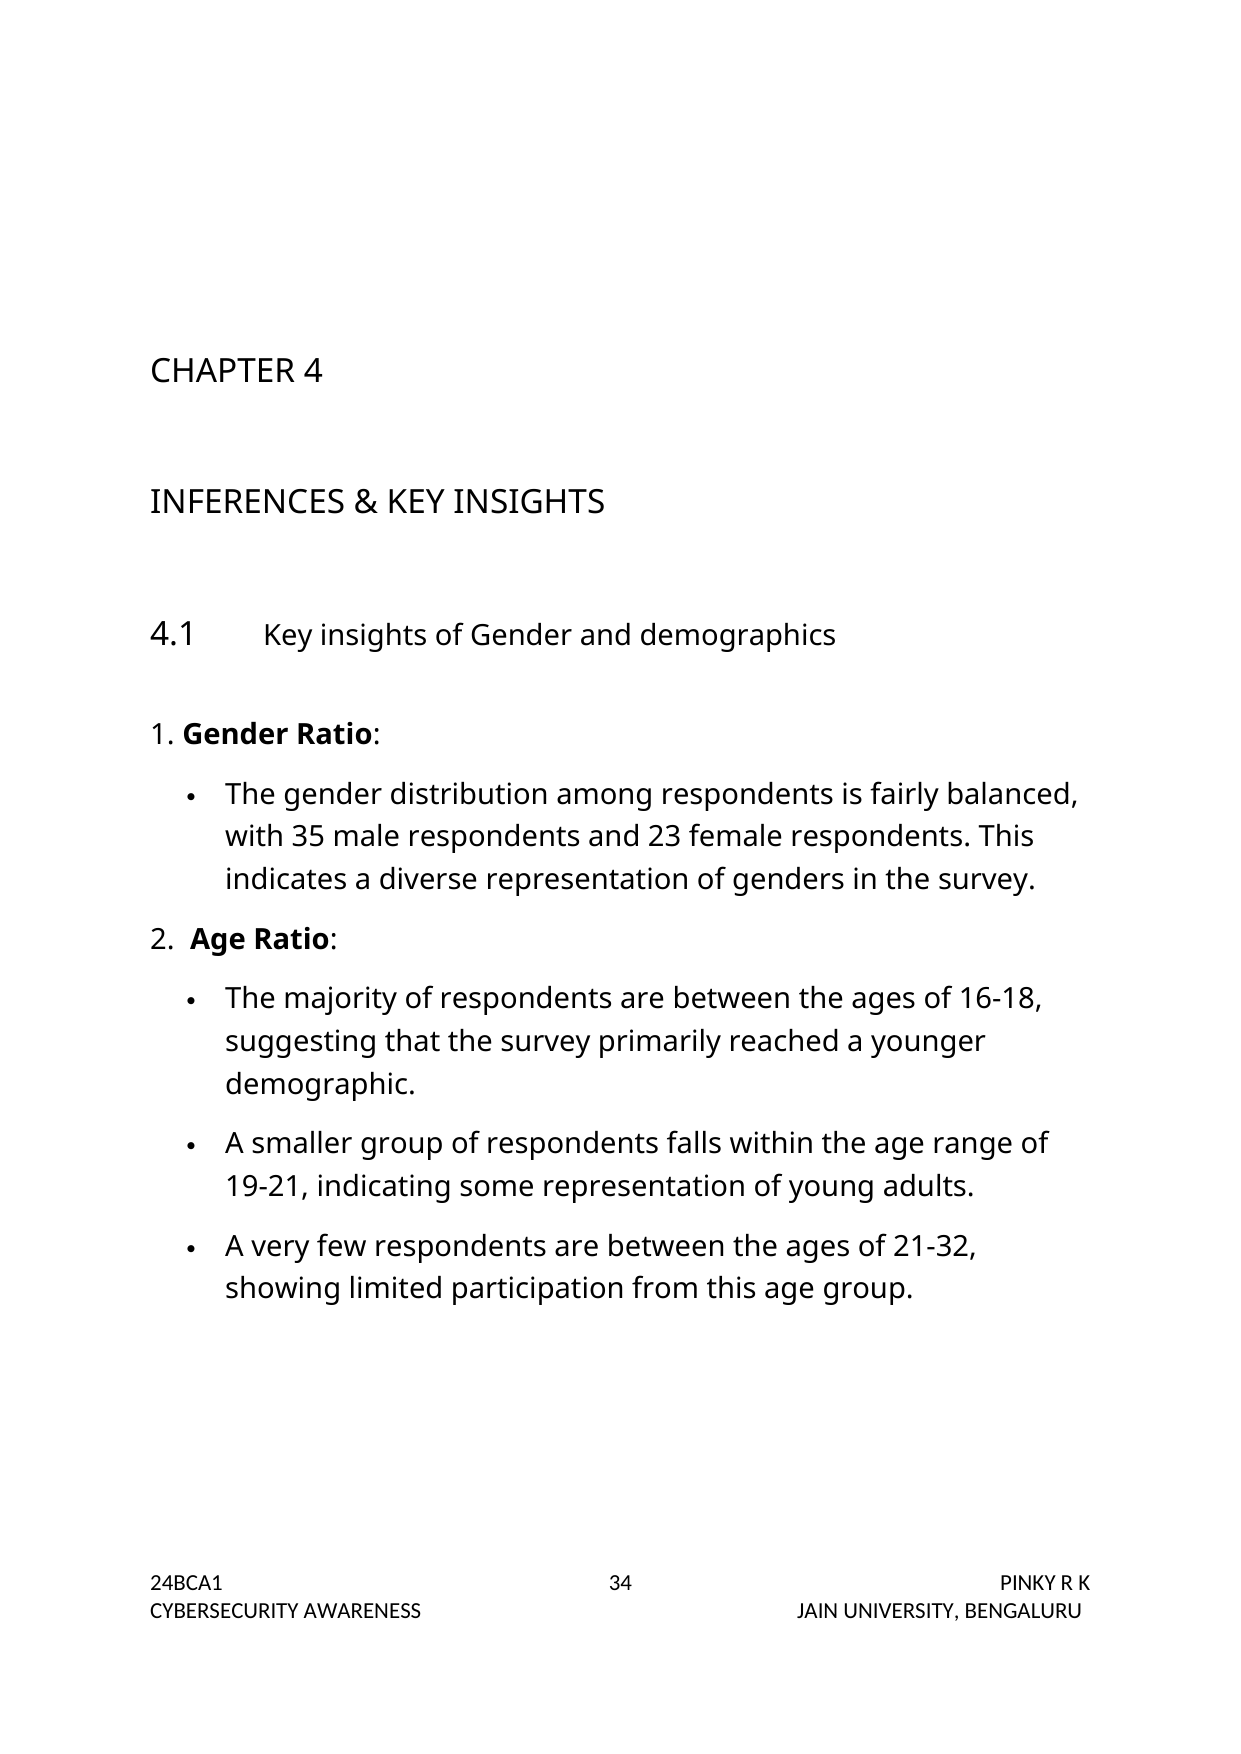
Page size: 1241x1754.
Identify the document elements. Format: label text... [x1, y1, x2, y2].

text 2. Age Ratio: [150, 918, 1090, 958]
text 1. Gender Ratio: [150, 713, 1090, 753]
list The majority of respondents are between the ages of 16-18, suggesting that the survey primarily reached a younger demographic. [187, 977, 1090, 1103]
list Key insights of Gender and demographics [150, 609, 1090, 655]
text CHAPTER 4 [150, 347, 1090, 392]
list A smaller group of respondents falls within the age range of 19-21, indicating some representation of young adults. [187, 1123, 1090, 1205]
list The gender distribution among respondents is fairly balanced, with 35 male respondents and 23 female respondents. This indicates a diverse representation of genders in the survey. [187, 773, 1090, 898]
text INFERENCES & KEY INSIGHTS [150, 478, 1090, 523]
list A very few respondents are between the ages of 21-32, showing limited participation from this age group. [187, 1225, 1090, 1307]
